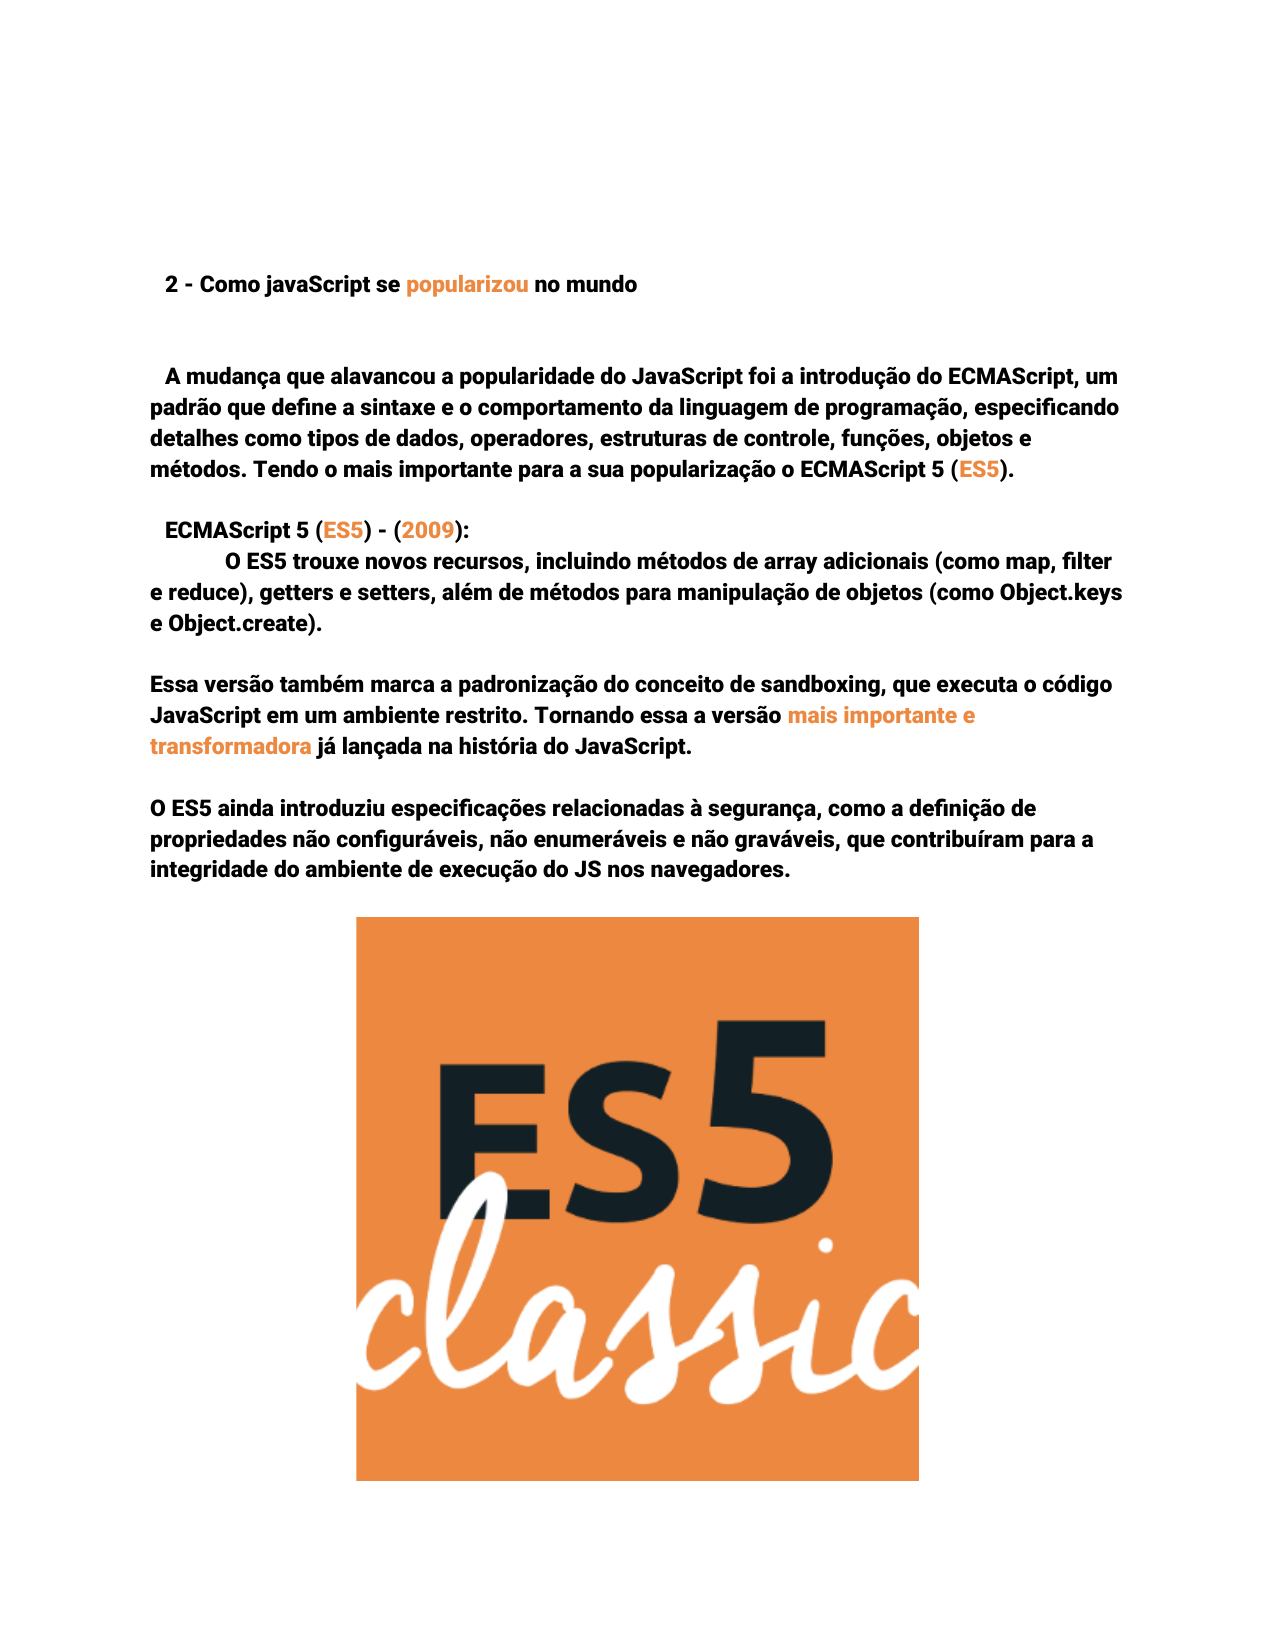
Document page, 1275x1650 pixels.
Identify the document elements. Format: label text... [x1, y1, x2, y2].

text A mudança que alavancou a popularidade do JavaScript foi a introdução do ECMAScript, um padrão que define a sintaxe e o comportamento da linguagem de programação, especificando detalhes como tipos de dados, operadores, estruturas de controle, funções, objetos e métodos. Tendo o mais importante para a sua popularização o ECMAScript 5 (ES5). [150, 363, 1125, 483]
text O ES5 trouxe novos recursos, incluindo métodos de array adicionais (como map, filter e reduce), getters e setters, além de métodos para manipulação de objetos (como Object.keys e Object.create). [150, 548, 1125, 637]
text Essa versão também marca a padronização do conceito de sandboxing, que executa o código JavaScript em um ambiente restrito. Tornando essa a versão mais importante e transformadora já lançada na história do JavaScript. [150, 672, 1125, 760]
text O ES5 ainda introduziu especificações relacionadas à segurança, como a definição de propriedades não configuráveis, não enumeráveis e não graváveis, que contribuíram para a integridade do ambiente de execução do JS nos navegadores. [150, 795, 1125, 883]
picture [356, 917, 919, 1481]
text ECMAScript 5 (ES5) - (2009): [150, 517, 1125, 544]
text 2 - Como javaScript se popularizou no mundo [150, 271, 1125, 298]
